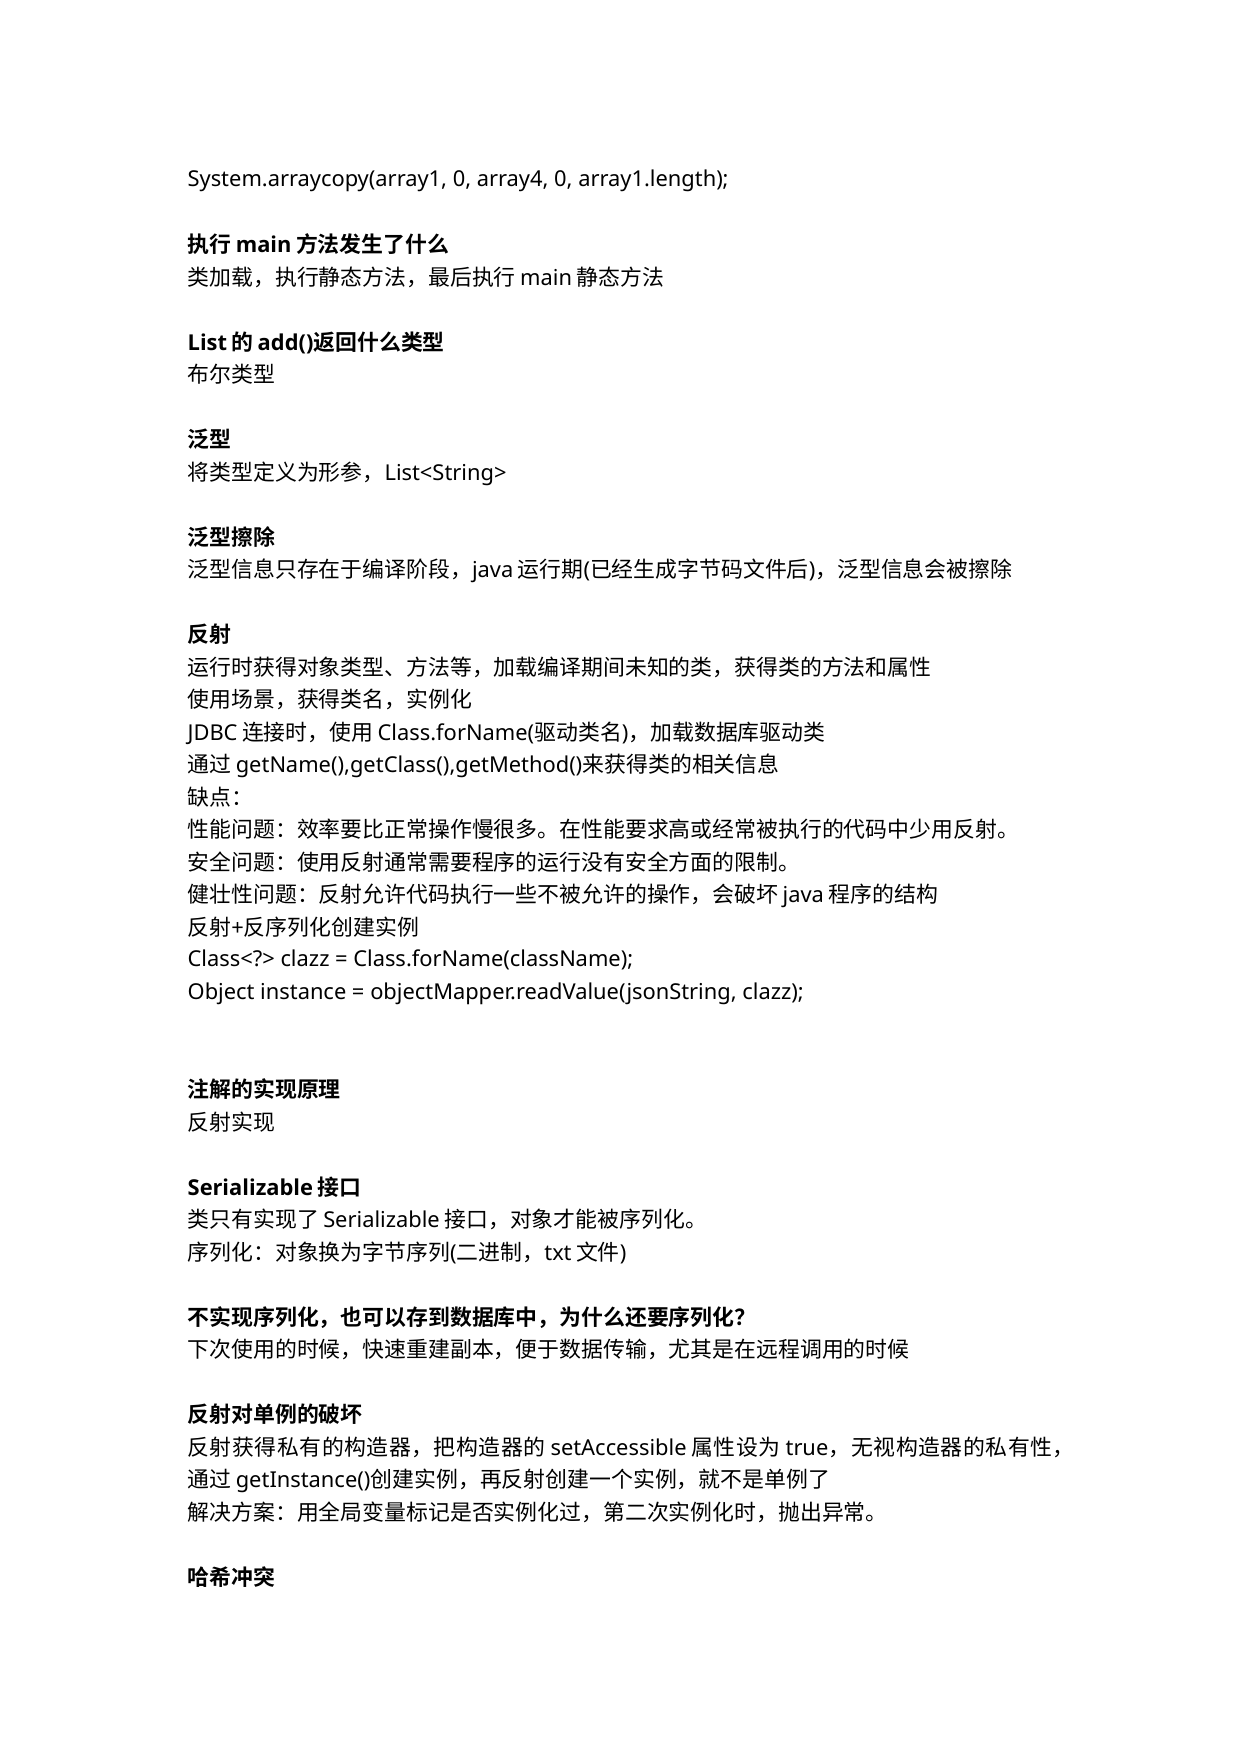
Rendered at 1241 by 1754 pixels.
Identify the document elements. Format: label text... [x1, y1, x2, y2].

text 哈希冲突 [187, 1559, 1053, 1592]
text 不实现序列化，也可以存到数据库中，为什么还要序列化？ [187, 1299, 1053, 1332]
text 反射实现 [187, 1104, 1053, 1137]
text 运行时获得对象类型、方法等，加载编译期间未知的类，获得类的方法和属性 [187, 649, 1053, 682]
text 反射 [187, 617, 1053, 649]
text 将类型定义为形参，List<String> [187, 454, 1053, 487]
text 类加载，执行静态方法，最后执行main静态方法 [187, 259, 1053, 292]
text Serializable接口 [187, 1169, 1053, 1202]
text JDBC连接时，使用Class.forName(驱动类名)，加载数据库驱动类 [187, 714, 1053, 747]
text 下次使用的时候，快速重建副本，便于数据传输，尤其是在远程调用的时候 [187, 1332, 1053, 1364]
text 类只有实现了Serializable接口，对象才能被序列化。 [187, 1202, 1053, 1234]
text 泛型 [187, 422, 1053, 454]
text System.arraycopy(array1, 0, array4, 0, array1.length); [187, 162, 1053, 194]
text List的add()返回什么类型 [187, 324, 1053, 357]
text 泛型信息只存在于编译阶段，java运行期(已经生成字节码文件后)，泛型信息会被擦除 [187, 552, 1053, 584]
text 序列化：对象换为字节序列(二进制，txt文件) [187, 1234, 1053, 1267]
text 泛型擦除 [187, 519, 1053, 552]
text 执行main方法发生了什么 [187, 227, 1053, 259]
text 注解的实现原理 [187, 1072, 1053, 1104]
text 缺点： [187, 779, 1053, 812]
text 通过getName(),getClass(),getMethod()来获得类的相关信息 [187, 747, 1053, 779]
text Class<?> clazz = Class.forName(className); [187, 942, 1053, 974]
text 使用场景，获得类名，实例化 [187, 682, 1053, 714]
text 反射+反序列化创建实例 [187, 909, 1053, 942]
text 性能问题：效率要比正常操作慢很多。在性能要求高或经常被执行的代码中少用反射。 [187, 812, 1053, 844]
text 反射对单例的破坏 [187, 1397, 1053, 1429]
text 解决方案：用全局变量标记是否实例化过，第二次实例化时，抛出异常。 [187, 1494, 1053, 1527]
text 安全问题：使用反射通常需要程序的运行没有安全方面的限制。 [187, 844, 1053, 877]
text 布尔类型 [187, 357, 1053, 389]
text Object instance = objectMapper.readValue(jsonString, clazz); [187, 974, 1053, 1007]
text 反射获得私有的构造器，把构造器的setAccessible属性设为true，无视构造器的私有性，通过getInstance()创建实例，再反射创建一个实例，就不是单例了 [187, 1429, 1053, 1494]
text 健壮性问题：反射允许代码执行一些不被允许的操作，会破坏java程序的结构 [187, 877, 1053, 909]
